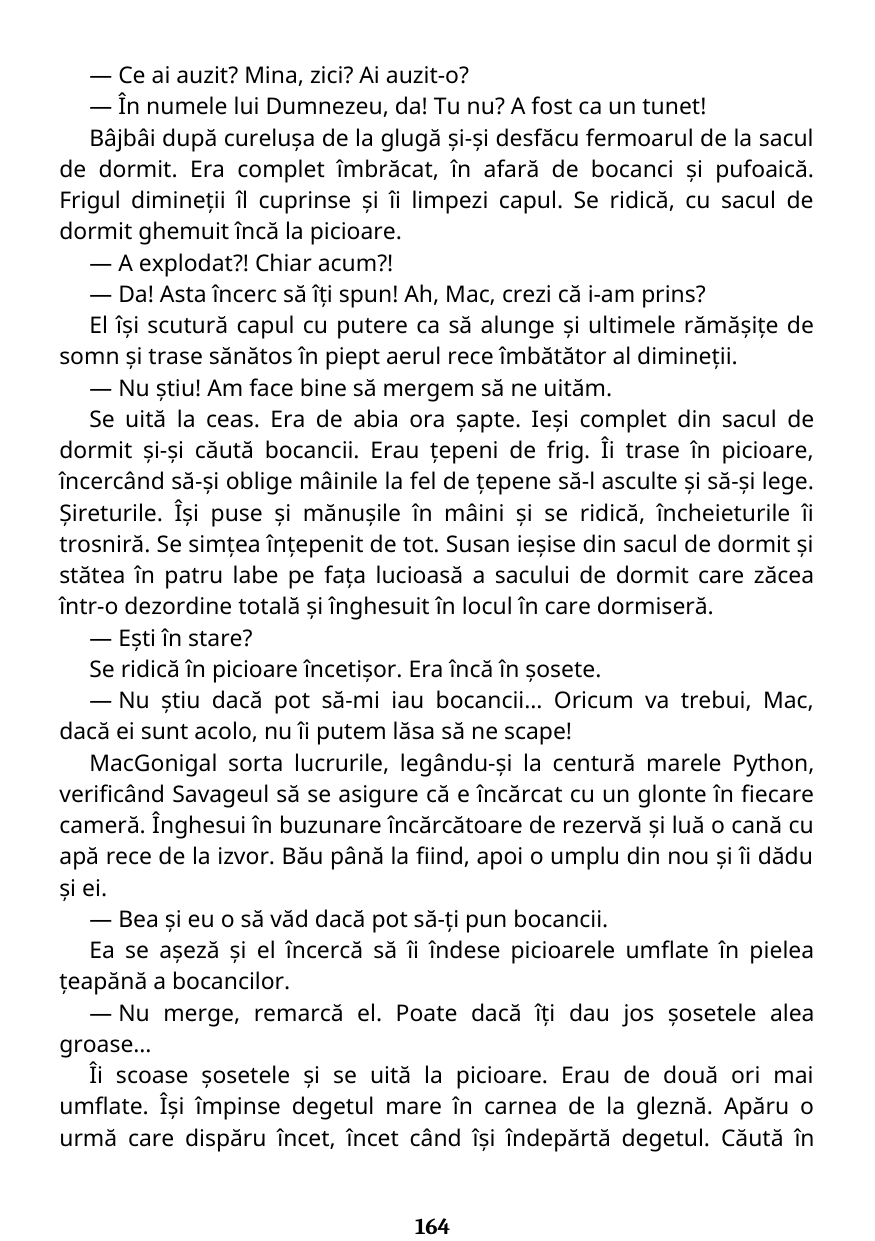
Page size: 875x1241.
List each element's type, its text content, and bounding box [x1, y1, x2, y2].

text Se ridică în picioare încetişor. Era încă în şosete. [59, 653, 815, 684]
text MacGonigal sorta lucrurile, legându-şi la centură marele Python, verificând Savageul să se asigure că e încărcat cu un glonte în fiecare cameră. Înghesui în buzunare încărcătoare de rezervă şi luă o cană cu apă rece de la izvor. Bău până la fiind, apoi o umplu din nou şi îi dădu şi ei. [59, 747, 815, 903]
text — Nu merge, remarcă el. Poate dacă îţi dau jos şosetele alea groase… [59, 997, 815, 1059]
text — Nu ştiu dacă pot să-mi iau bocancii… Oricum va trebui, Mac, dacă ei sunt acolo, nu îi putem lăsa să ne scape! [59, 684, 815, 747]
text — Da! Asta încerc să îţi spun! Ah, Mac, crezi că i-am prins? [59, 278, 815, 309]
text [59, 1059, 815, 1153]
text — A explodat?! Chiar acum?! [59, 247, 815, 278]
text — Bea şi eu o să văd dacă pot să-ţi pun bocancii. [59, 903, 815, 934]
text Bâjbâi după cureluşa de la glugă şi-şi desfăcu fermoarul de la sacul de dormit. Era complet îmbrăcat, în afară de bocanci şi pufoaică. Frigul dimineţii îl cuprinse şi îi limpezi capul. Se ridică, cu sacul de dormit ghemuit încă la picioare. [59, 122, 815, 247]
text — Nu ştiu! Am face bine să mergem să ne uităm. [59, 372, 815, 403]
text — În numele lui Dumnezeu, da! Tu nu? A fost ca un tunet! [59, 90, 815, 122]
text — Ce ai auzit? Mina, zici? Ai auzit-o? [59, 59, 815, 90]
text — Eşti în stare? [59, 622, 815, 653]
text El îşi scutură capul cu putere ca să alunge şi ultimele rămăşiţe de somn şi trase sănătos în piept aerul rece îmbătător al dimineţii. [59, 309, 815, 372]
text Se uită la ceas. Era de abia ora şapte. Ieşi complet din sacul de dormit şi-şi căută bocancii. Erau ţepeni de frig. Îi trase în picioare, încercând să-şi oblige mâinile la fel de ţepene să-l asculte şi să-şi lege. Şireturile. Îşi puse şi mănuşile în mâini şi se ridică, încheieturile îi trosniră. Se simţea înţepenit de tot. Susan ieşise din sacul de dormit şi stătea în patru labe pe faţa lucioasă a sacului de dormit care zăcea într-o dezordine totală şi înghesuit în locul în care dormiseră. [59, 403, 815, 622]
text Ea se aşeză şi el încercă să îi îndese picioarele umflate în pielea ţeapănă a bocancilor. [59, 934, 815, 997]
